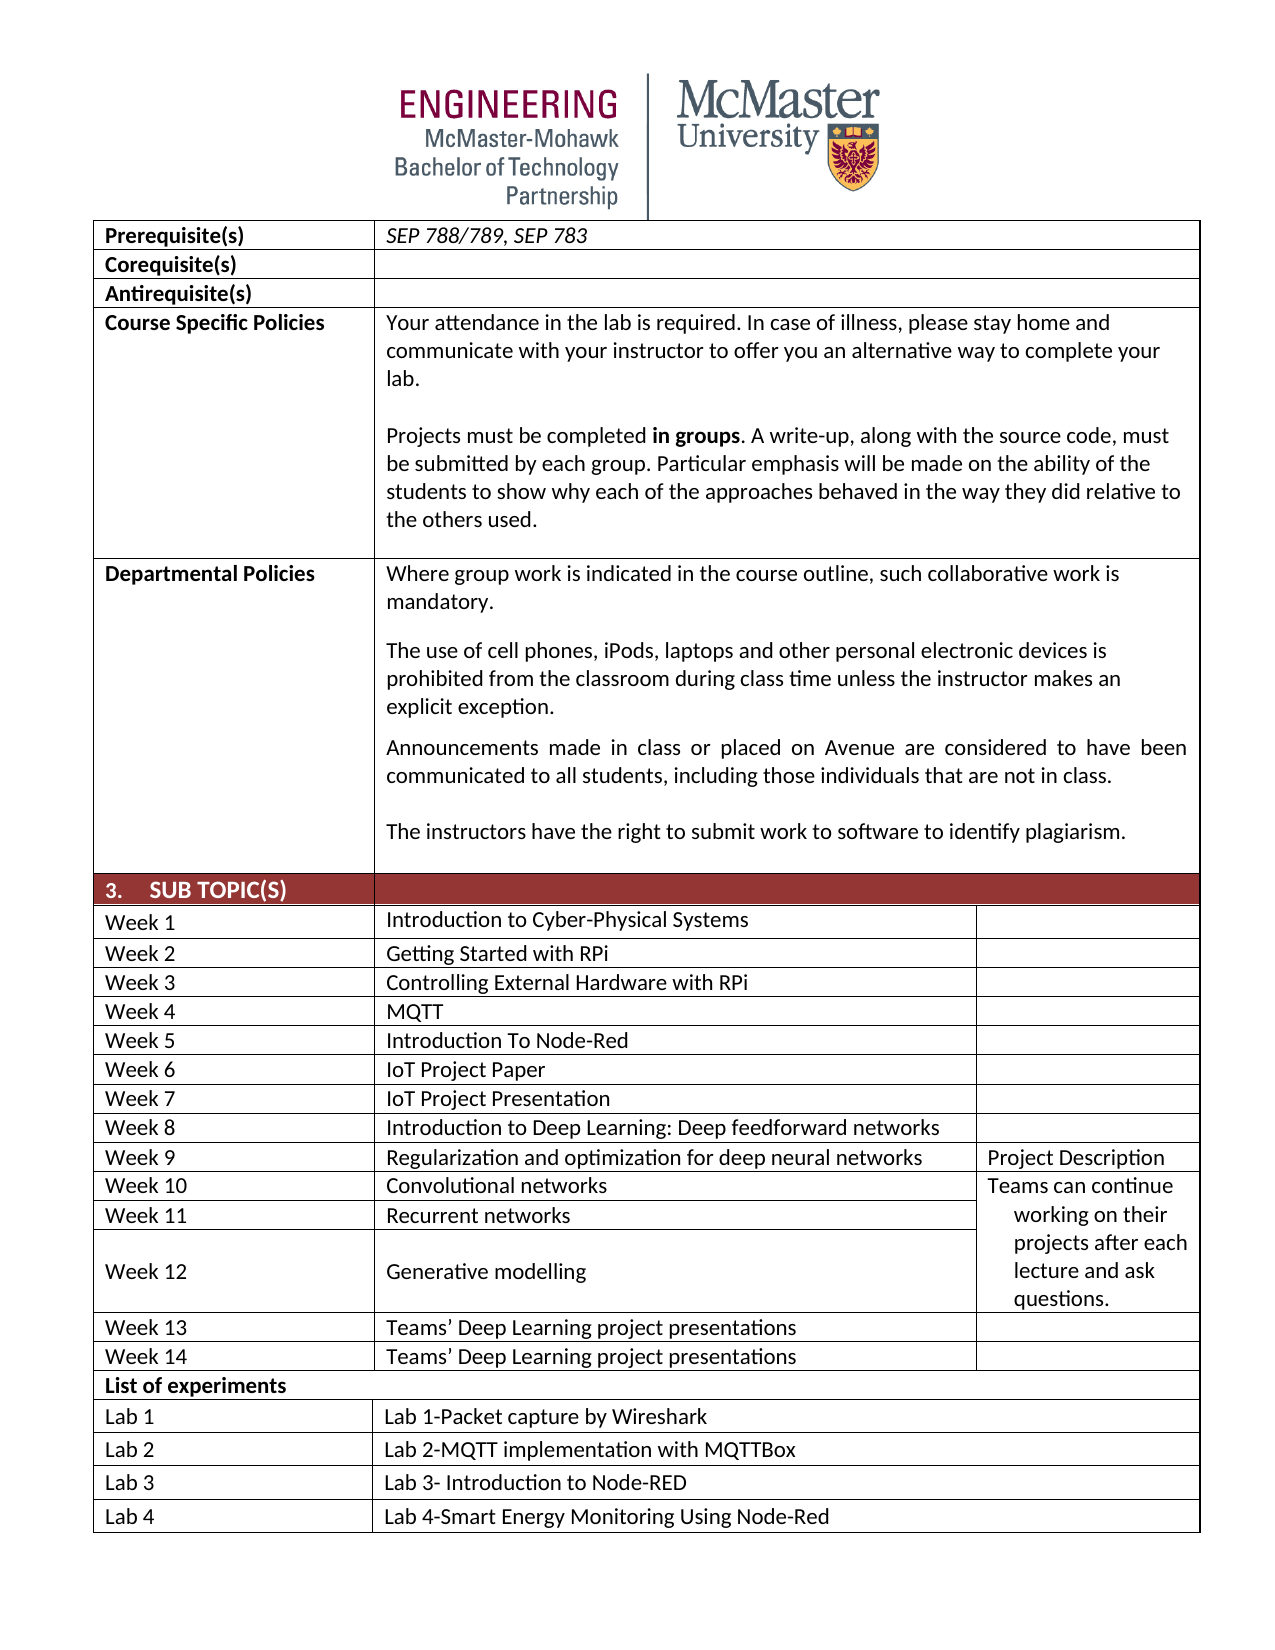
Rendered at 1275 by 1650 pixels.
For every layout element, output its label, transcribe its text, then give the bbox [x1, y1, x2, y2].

picture [395, 73, 880, 220]
table_cell [977, 1055, 1199, 1083]
table_cell Introduction To Node-Red [375, 1026, 976, 1054]
table_cell Week 4 [94, 997, 374, 1025]
table_cell Lab 4-Smart Energy Monitoring Using Node-Red [373, 1500, 1199, 1532]
table_cell [977, 939, 1199, 967]
table_cell IoT Project Paper [375, 1055, 976, 1083]
table_cell Antirequisite(s) [94, 279, 374, 307]
table_cell Lab 2 [94, 1433, 372, 1465]
table_cell MQTT [375, 997, 976, 1025]
table_cell Prerequisite(s) [94, 221, 374, 249]
table_cell [977, 1114, 1199, 1142]
table_cell Lab 4 [94, 1500, 372, 1532]
table_cell Week 5 [94, 1026, 374, 1054]
table_cell Convolutional networks [375, 1172, 976, 1200]
table_cell Week 11 [94, 1201, 374, 1229]
table_cell Lab 1 [94, 1400, 372, 1432]
table_cell [375, 279, 1199, 307]
table_cell Corequisite(s) [94, 250, 374, 278]
table_cell Week 6 [94, 1055, 374, 1083]
table_cell Lab 1-Packet capture by Wireshark [373, 1400, 1199, 1432]
table_cell Week 8 [94, 1114, 374, 1142]
table_cell [977, 1342, 1199, 1370]
table_cell Week 12 [94, 1230, 374, 1312]
table_cell List of experiments [94, 1371, 1199, 1399]
table_cell Departmental Policies [94, 559, 374, 873]
table_cell Week 1 [94, 906, 374, 938]
table_cell Recurrent networks [375, 1201, 976, 1229]
table_cell Week 7 [94, 1085, 374, 1112]
table_cell Week 2 [94, 939, 374, 967]
table_cell Introduction to Cyber-Physical Systems [375, 906, 976, 938]
table_cell IoT Project Presentation [375, 1085, 976, 1112]
table_cell SUB TOPIC(S) [94, 874, 374, 904]
table_cell Generative modelling [375, 1230, 976, 1312]
table_cell Regularization and optimization for deep neural networks [375, 1143, 976, 1171]
table_cell Lab 3- Introduction to Node-RED [373, 1466, 1199, 1499]
table_cell Lab 2-MQTT implementation with MQTTBox [373, 1433, 1199, 1465]
table_cell Week 9 [94, 1143, 374, 1171]
table_cell Where group work is indicated in the course outline, such collaborative work is mandatory. The use of cell phones, iPods, laptops and other personal electronic devices is prohibited from the classroom during class time unless the instructor makes an explicit exception. Announcements made in class or placed on Avenue are considered to have been communicated to all students, including those individuals that are not in class. The instructors have the right to submit work to software to identify plagiarism. [375, 559, 1199, 873]
table_cell Project Description [977, 1143, 1199, 1171]
table_cell [977, 1026, 1199, 1054]
table_cell SEP 788/789, SEP 783 [375, 221, 1199, 249]
table_cell Week 14 [94, 1342, 374, 1370]
table_cell Introduction to Deep Learning: Deep feedforward networks [375, 1114, 976, 1142]
table_cell Week 10 [94, 1172, 374, 1200]
table_cell [977, 1085, 1199, 1112]
table_cell Course Specific Policies [94, 308, 374, 558]
table_cell [977, 997, 1199, 1025]
table_cell [977, 1313, 1199, 1341]
table_cell Controlling External Hardware with RPi [375, 968, 976, 996]
table_cell [375, 250, 1199, 278]
table_cell Teams’ Deep Learning project presentations [375, 1342, 976, 1370]
table_cell [977, 968, 1199, 996]
table_cell Teams can continue working on their projects after each lecture and ask questions. [977, 1172, 1199, 1312]
table_cell [375, 874, 1199, 904]
table_cell Week 3 [94, 968, 374, 996]
table_cell Your attendance in the lab is required. In case of illness, please stay home and communicate with your instructor to offer you an alternative way to complete your lab. Projects must be completed in groups. A write-up, along with the source code, must be submitted by each group. Particular emphasis will be made on the ability of the students to show why each of the approaches behaved in the way they did relative to the others used. [375, 308, 1199, 558]
table_cell Getting Started with RPi [375, 939, 976, 967]
table_cell Lab 3 [94, 1466, 372, 1499]
table_cell Week 13 [94, 1313, 374, 1341]
table_cell [977, 906, 1199, 938]
table_cell Teams’ Deep Learning project presentations [375, 1313, 976, 1341]
